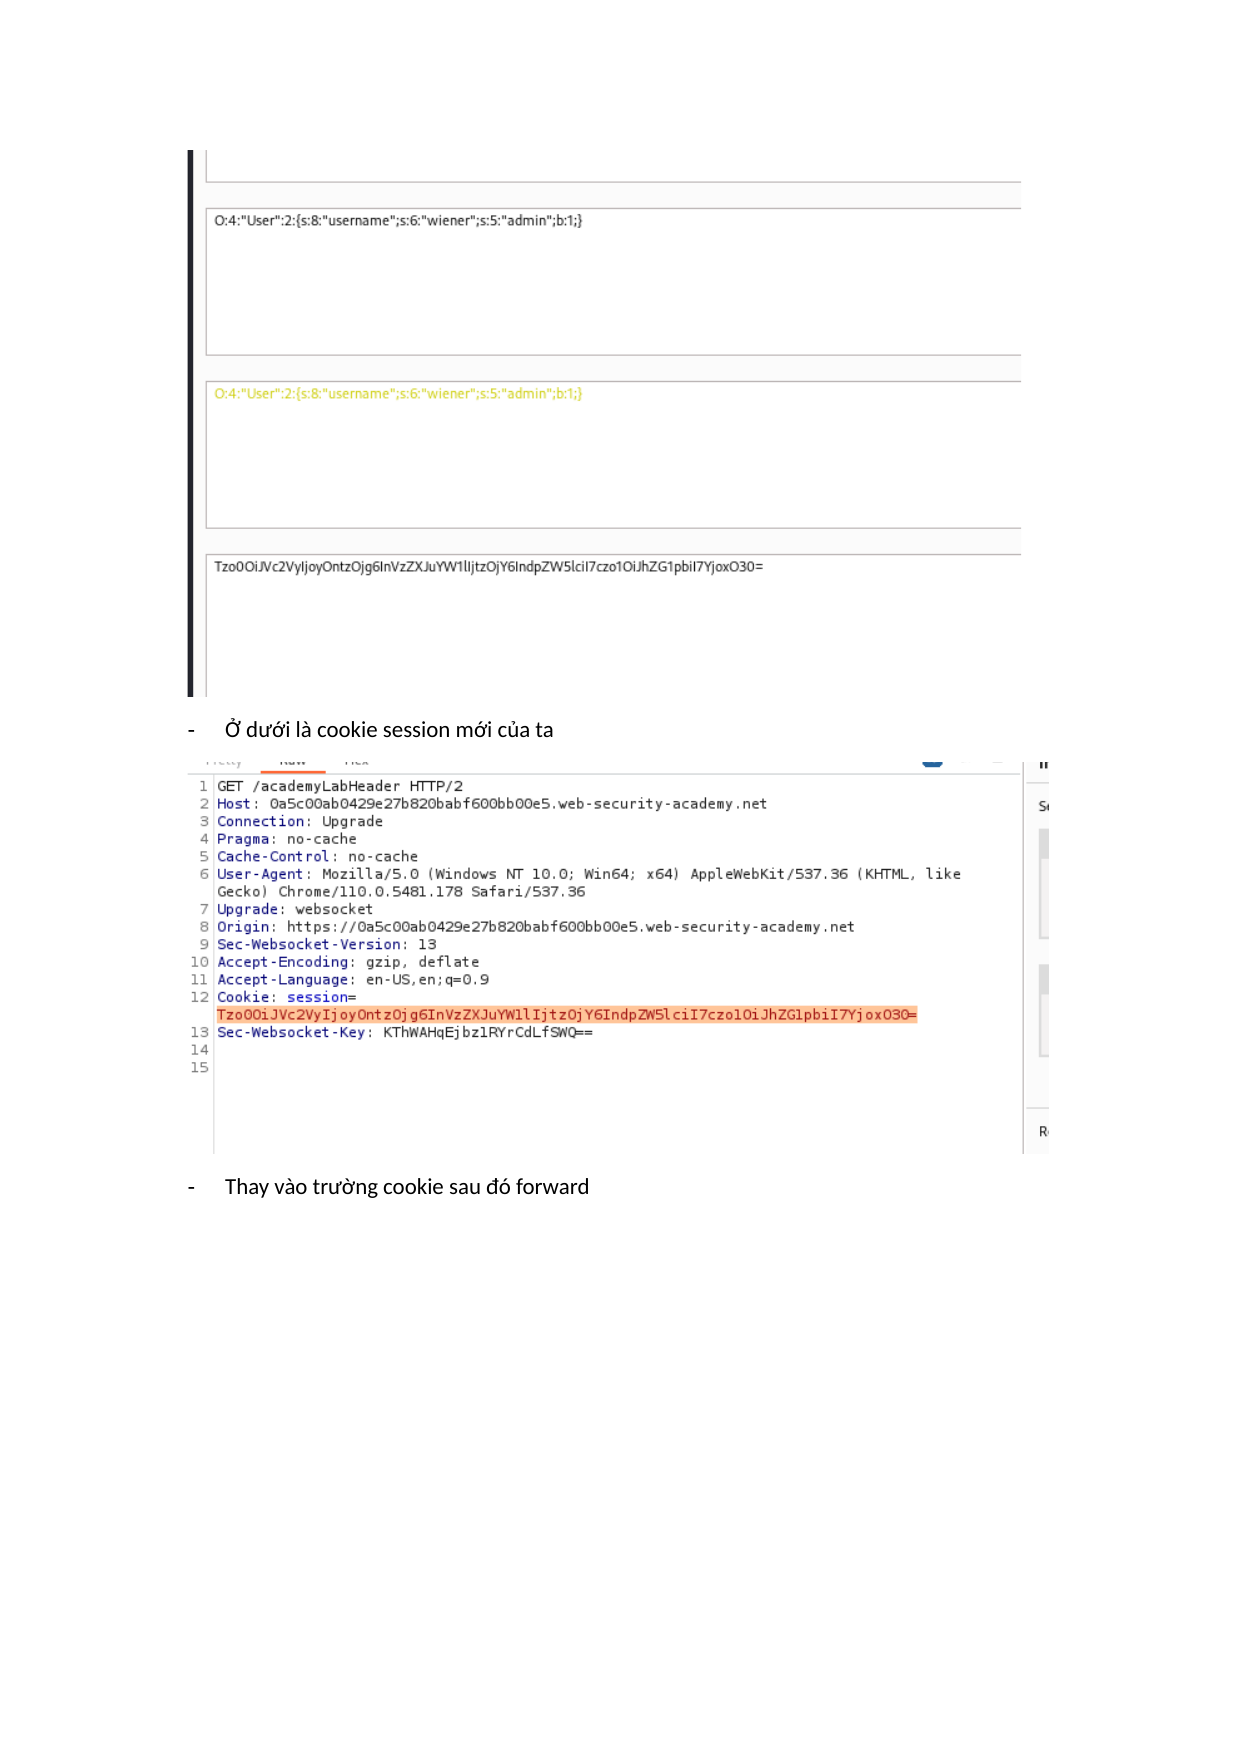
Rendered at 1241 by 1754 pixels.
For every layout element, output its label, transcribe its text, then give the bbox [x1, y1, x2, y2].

picture [187, 150, 1022, 697]
picture [187, 762, 1049, 1154]
list Thay vào trường cookie sau đó forward [187, 1172, 1090, 1200]
list Ở dưới là cookie session mới của ta [187, 715, 1090, 743]
